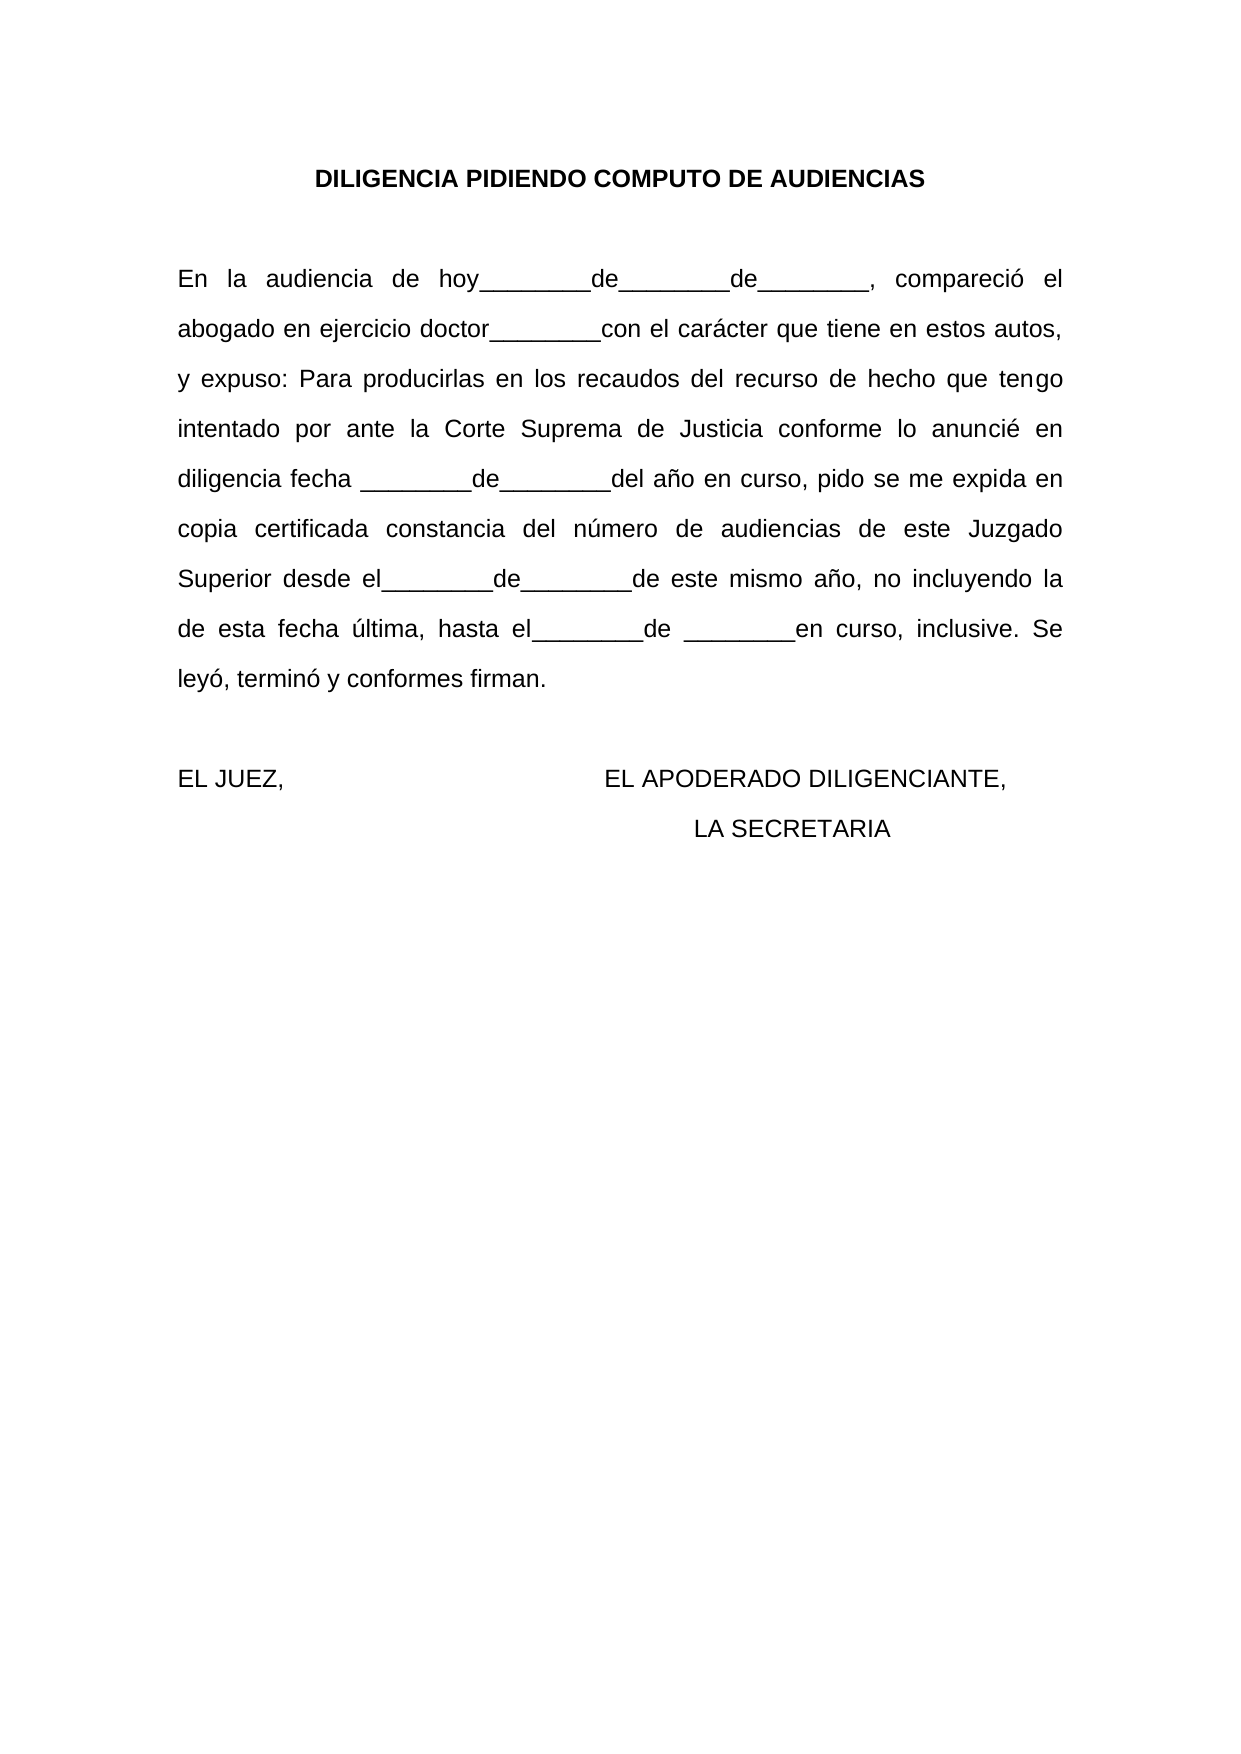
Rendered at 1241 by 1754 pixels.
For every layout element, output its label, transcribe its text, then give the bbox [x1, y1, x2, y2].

text En la audiencia de hoy________de________de________, compareció el abogado en ejercicio doctor________con el carácter que tiene en estos autos, y expuso: Para producirlas en los recaudos del recurso de hecho que tengo intentado por ante la Corte Suprema de Justicia conforme lo anuncié en diligencia fecha ________de________del año en curso, pido se me expida en copia certificada constancia del número de audiencias de este Juzgado Superior desde el________de________de este mismo año, no incluyendo la de esta fecha última, hasta el________de ________en curso, inclusive. Se leyó, terminó y conformes firman. [177, 248, 1063, 698]
text LA SECRETARIA [177, 798, 1063, 848]
text EL JUEZ, EL APODERADO DILIGENCIANTE, [177, 748, 1063, 798]
text DILIGENCIA PIDIENDO COMPUTO DE AUDIENCIAS [177, 148, 1063, 198]
